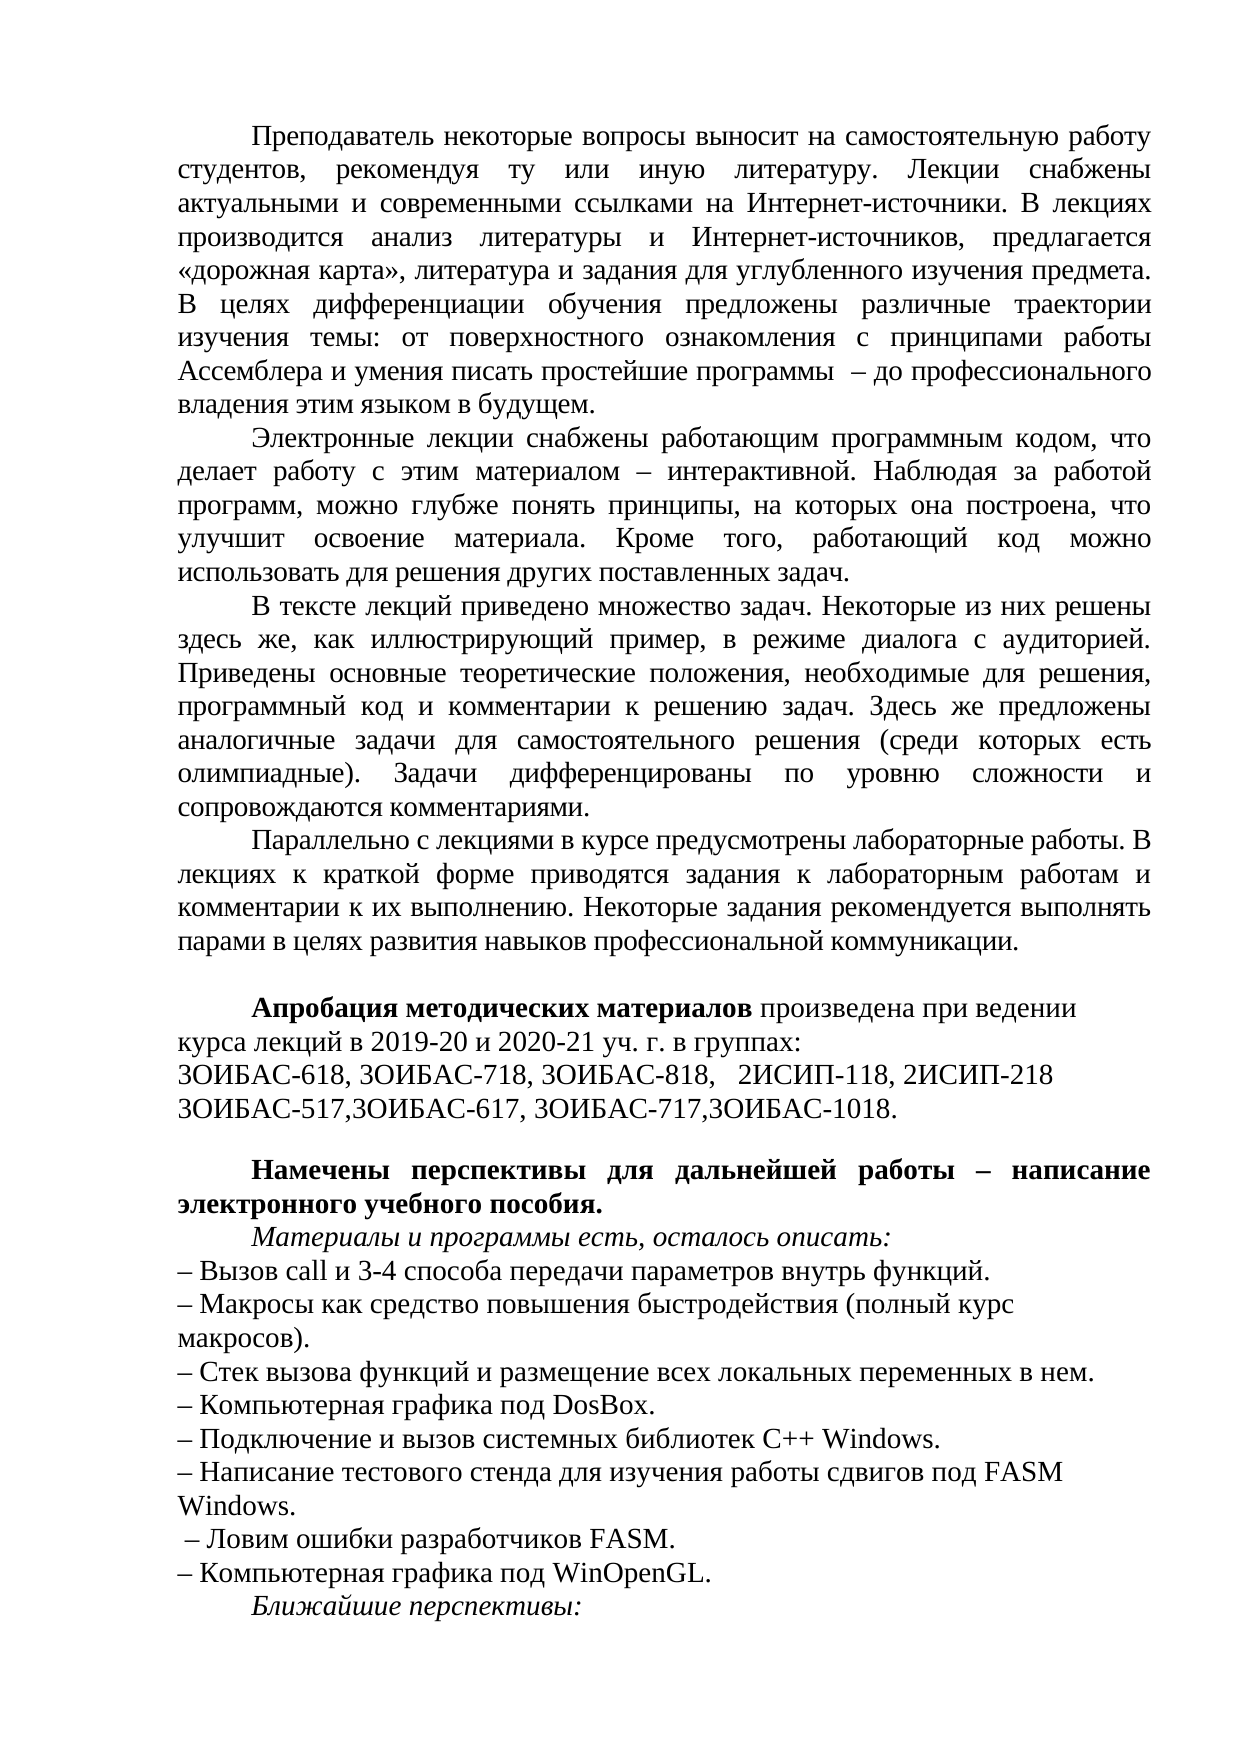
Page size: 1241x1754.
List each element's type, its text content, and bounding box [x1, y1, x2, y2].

text Апробация методических материалов произведена при ведении курса лекций в 2019-20 и 2020-21 уч. г. в группах: 3ОИБАС-618, 3ОИБАС-718, 3ОИБАС-818, 2ИСИП-118, 2ИСИП-218 3ОИБАС-517,3ОИБАС-617, 3ОИБАС-717,3ОИБАС-1018. [177, 990, 1152, 1152]
text – Вызов call и 3-4 способа передачи параметров внутрь функций. – Макросы как средство повышения быстродействия (полный курс макросов). – Стек вызова функций и размещение всех локальных переменных в нем. – Компьютерная графика под DosBox. – Подключение и вызов системных библиотек С++ Windows. – Написание тестового стенда для изучения работы сдвигов под FASM Windows. [177, 1253, 1152, 1521]
text Намечены перспективы для дальнейшей работы – написание электронного учебного пособия. [177, 1152, 1152, 1219]
text Преподаватель некоторые вопросы выносит на самостоятельную работу студентов, рекомендуя ту или иную литературу. Лекции снабжены актуальными и современными ссылками на Интернет-источники. В лекциях производится анализ литературы и Интернет-источников, предлагается «дорожная карта», литература и задания для углубленного изучения предмета. В целях дифференциации обучения предложены различные траектории изучения темы: от поверхностного ознакомления с принципами работы Ассемблера и умения писать простейшие программы – до профессионального владения этим языком в будущем. [177, 118, 1152, 420]
text – Ловим ошибки разработчиков FASM. – Компьютерная графика под WinOpenGL. [177, 1521, 1152, 1588]
text Параллельно с лекциями в курсе предусмотрены лабораторные работы. В лекциях к краткой форме приводятся задания к лабораторным работам и комментарии к их выполнению. Некоторые задания рекомендуется выполнять парами в целях развития навыков профессиональной коммуникации. [177, 822, 1152, 957]
text В тексте лекций приведено множество задач. Некоторые из них решены здесь же, как иллюстрирующий пример, в режиме диалога с аудиторией. Приведены основные теоретические положения, необходимые для решения, программный код и комментарии к решению задач. Здесь же предложены аналогичные задачи для самостоятельного решения (среди которых есть олимпиадные). Задачи дифференцированы по уровню сложности и сопровождаются комментариями. [177, 588, 1152, 822]
text Электронные лекции снабжены работающим программным кодом, что делает работу с этим материалом – интерактивной. Наблюдая за работой программ, можно глубже понять принципы, на которых она построена, что улучшит освоение материала. Кроме того, работающий код можно использовать для решения других поставленных задач. [177, 420, 1152, 588]
text Ближайшие перспективы: [177, 1588, 1152, 1622]
text Материалы и программы есть, осталось описать: [177, 1219, 1152, 1253]
